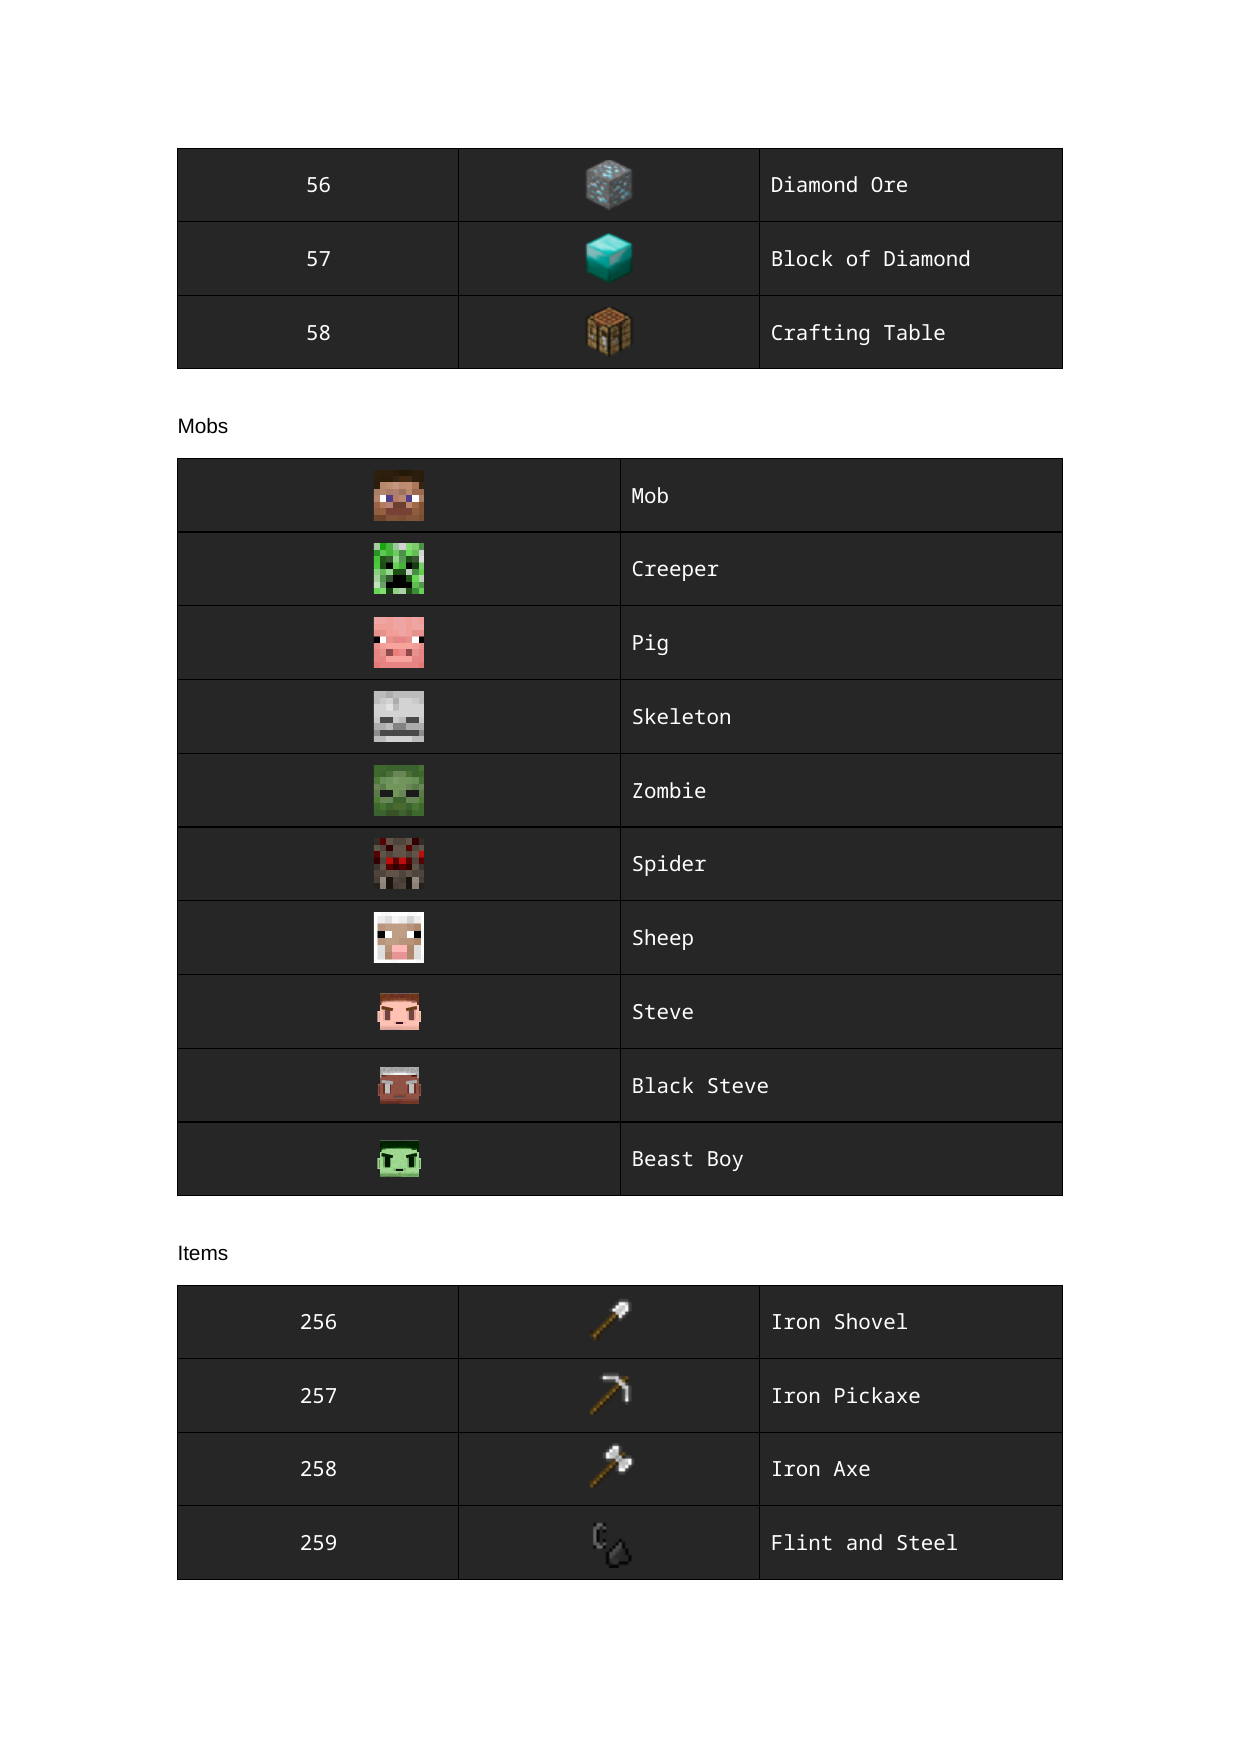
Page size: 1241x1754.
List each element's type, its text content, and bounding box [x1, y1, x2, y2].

table_cell Zombie [621, 754, 1062, 826]
picture [373, 470, 424, 521]
table_cell Black Steve [621, 1049, 1062, 1121]
picture [373, 543, 424, 594]
text Mobs [177, 413, 1063, 437]
table_cell [178, 533, 620, 605]
picture [373, 765, 424, 816]
text Items [177, 1240, 1063, 1264]
picture [373, 1133, 424, 1184]
picture [373, 691, 424, 742]
table_cell Iron Axe [760, 1433, 1062, 1505]
table_cell 58 [178, 296, 458, 368]
table_cell Skeleton [621, 680, 1062, 753]
table_cell 258 [178, 1433, 458, 1505]
picture [584, 233, 635, 284]
table_cell 257 [178, 1359, 458, 1432]
picture [373, 838, 424, 889]
picture [373, 912, 424, 963]
table_cell Steve [621, 975, 1062, 1048]
table_cell Pig [621, 606, 1062, 679]
table_cell [459, 222, 759, 295]
table_cell [178, 754, 620, 826]
table_cell [178, 680, 620, 753]
picture [584, 1296, 635, 1347]
table_cell [178, 828, 620, 900]
table_cell [459, 1359, 759, 1432]
table_header [459, 1286, 759, 1358]
table_cell Diamond Ore [760, 149, 1062, 221]
picture [373, 1060, 424, 1111]
table_cell Sheep [621, 901, 1062, 974]
table_cell Iron Pickaxe [760, 1359, 1062, 1432]
table_cell [459, 1506, 759, 1579]
table_cell Beast Boy [621, 1123, 1062, 1195]
table_cell [178, 901, 620, 974]
table_cell Block of Diamond [760, 222, 1062, 295]
table_cell Creeper [621, 533, 1062, 605]
table_cell [459, 1433, 759, 1505]
table_cell [459, 296, 759, 368]
picture [373, 617, 424, 668]
table_header 256 [178, 1286, 458, 1358]
table_cell [178, 1049, 620, 1121]
picture [584, 307, 635, 357]
table_cell Flint and Steel [760, 1506, 1062, 1579]
table_cell Spider [621, 828, 1062, 900]
picture [584, 160, 635, 210]
table_header [178, 459, 620, 531]
picture [584, 1443, 635, 1494]
picture [584, 1517, 635, 1568]
table_cell 259 [178, 1506, 458, 1579]
table_cell [178, 606, 620, 679]
picture [373, 986, 424, 1037]
table_cell [178, 975, 620, 1048]
table_header Iron Shovel [760, 1286, 1062, 1358]
table_header Mob [621, 459, 1062, 531]
table_cell 56 [178, 149, 458, 221]
table_cell [459, 149, 759, 221]
table_cell 57 [178, 222, 458, 295]
picture [584, 1370, 635, 1421]
table_cell Crafting Table [760, 296, 1062, 368]
table_cell [178, 1123, 620, 1195]
